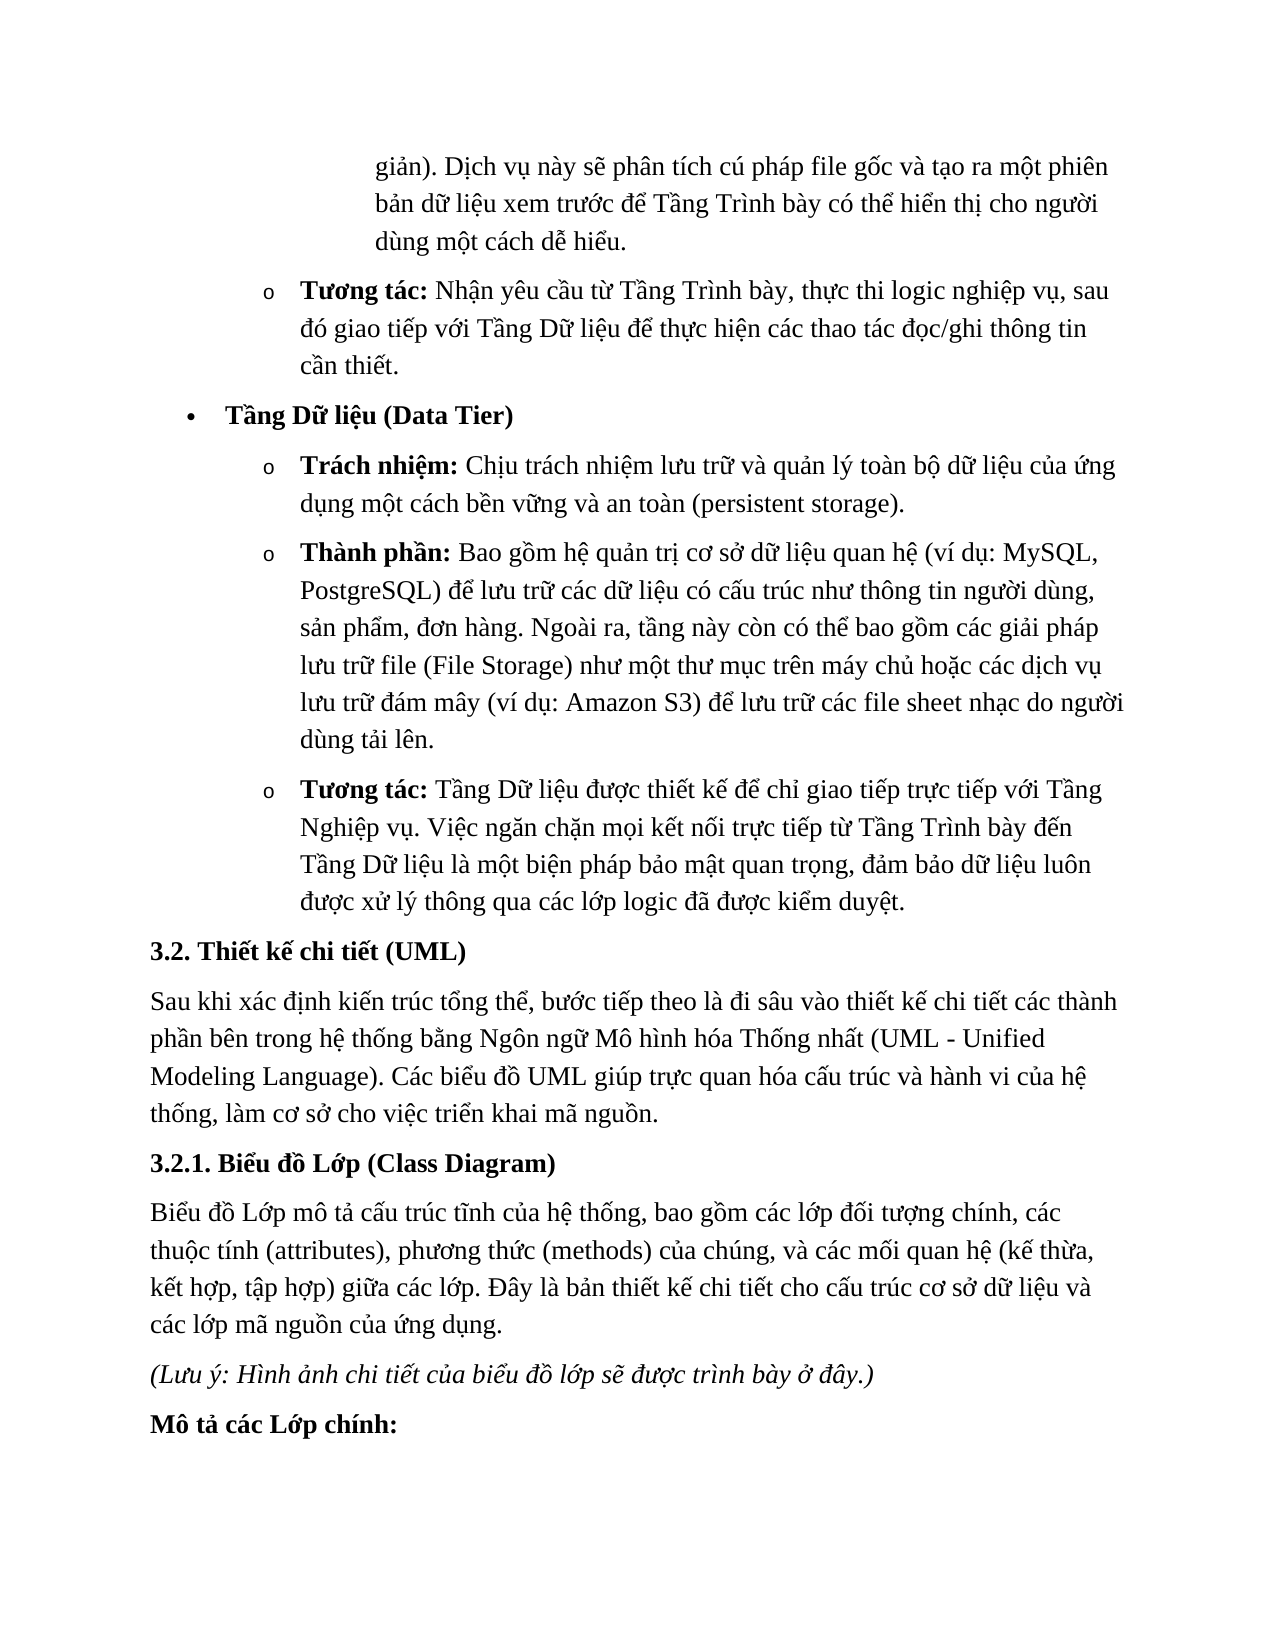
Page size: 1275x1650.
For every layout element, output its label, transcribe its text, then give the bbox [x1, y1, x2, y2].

text Mô tả các Lớp chính: [150, 1408, 1125, 1439]
text Biểu đồ Lớp mô tả cấu trúc tĩnh của hệ thống, bao gồm các lớp đối tượng chính, các thuộc tính (attributes), phương thức (methods) của chúng, và các mối quan hệ (kế thừa, kết hợp, tập hợp) giữa các lớp. Đây là bản thiết kế chi tiết cho cấu trúc cơ sở dữ liệu và các lớp mã nguồn của ứng dụng. [150, 1196, 1125, 1339]
text Sau khi xác định kiến trúc tổng thể, bước tiếp theo là đi sâu vào thiết kế chi tiết các thành phần bên trong hệ thống bằng Ngôn ngữ Mô hình hóa Thống nhất (UML - Unified Modeling Language). Các biểu đồ UML giúp trực quan hóa cấu trúc và hành vi của hệ thống, làm cơ sở cho việc triển khai mã nguồn. [150, 985, 1125, 1128]
list Tương tác: Nhận yêu cầu từ Tầng Trình bày, thực thi logic nghiệp vụ, sau đó giao tiếp với Tầng Dữ liệu để thực hiện các thao tác đọc/ghi thông tin cần thiết. [262, 274, 1125, 381]
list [337, 150, 1125, 256]
list Trách nhiệm: Chịu trách nhiệm lưu trữ và quản lý toàn bộ dữ liệu của ứng dụng một cách bền vững và an toàn (persistent storage). [262, 449, 1125, 518]
list Tương tác: Tầng Dữ liệu được thiết kế để chỉ giao tiếp trực tiếp với Tầng Nghiệp vụ. Việc ngăn chặn mọi kết nối trực tiếp từ Tầng Trình bày đến Tầng Dữ liệu là một biện pháp bảo mật quan trọng, đảm bảo dữ liệu luôn được xử lý thông qua các lớp logic đã được kiểm duyệt. [262, 773, 1125, 917]
text 3.2.1. Biểu đồ Lớp (Class Diagram) [150, 1147, 1125, 1178]
list Thành phần: Bao gồm hệ quản trị cơ sở dữ liệu quan hệ (ví dụ: MySQL, PostgreSQL) để lưu trữ các dữ liệu có cấu trúc như thông tin người dùng, sản phẩm, đơn hàng. Ngoài ra, tầng này còn có thể bao gồm các giải pháp lưu trữ file (File Storage) như một thư mục trên máy chủ hoặc các dịch vụ lưu trữ đám mây (ví dụ: Amazon S3) để lưu trữ các file sheet nhạc do người dùng tải lên. [262, 536, 1125, 754]
list Tầng Dữ liệu (Data Tier) [187, 399, 1125, 430]
text (Lưu ý: Hình ảnh chi tiết của biểu đồ lớp sẽ được trình bày ở đây.) [150, 1358, 1125, 1389]
text 3.2. Thiết kế chi tiết (UML) [150, 935, 1125, 966]
